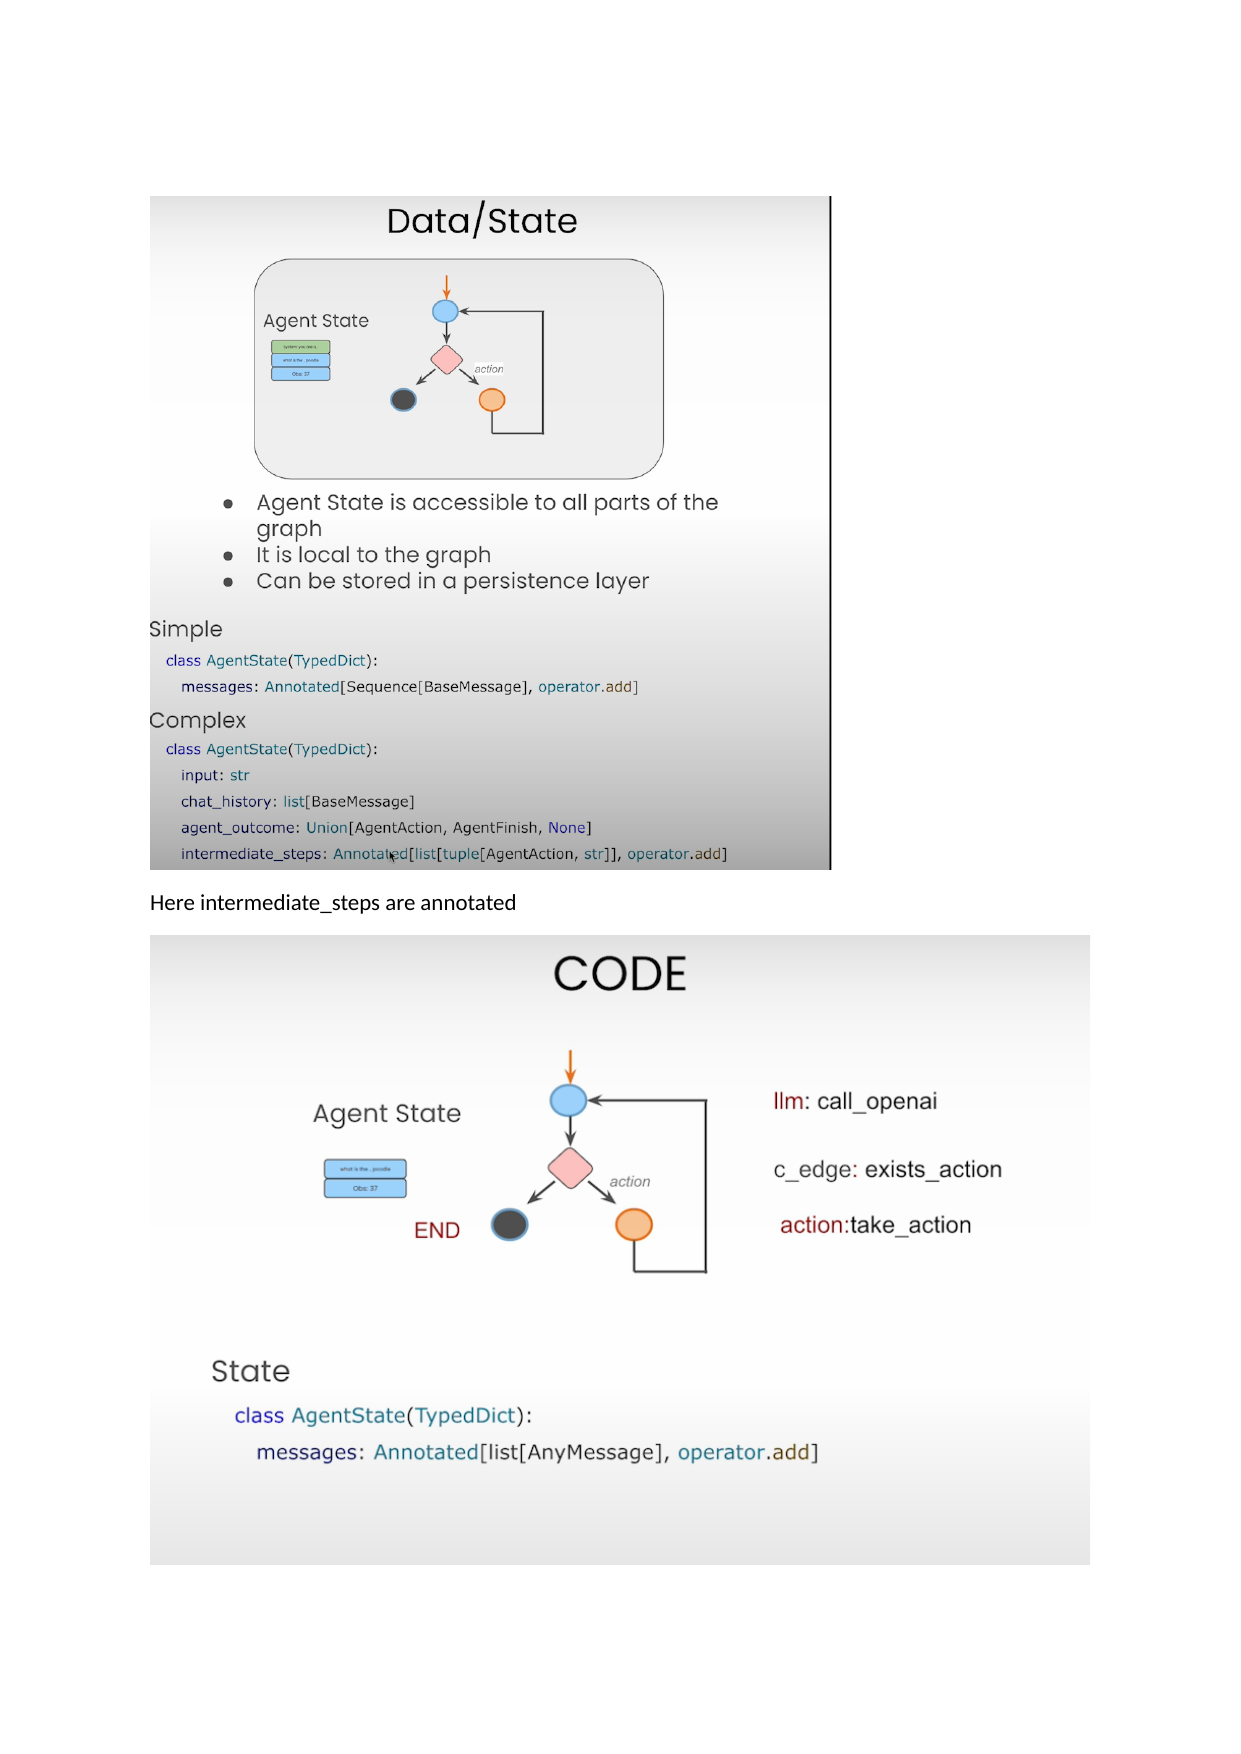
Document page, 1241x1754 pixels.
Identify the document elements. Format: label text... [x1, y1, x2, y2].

picture [150, 196, 832, 870]
picture [150, 935, 1091, 1565]
text Here intermediate_steps are annotated [150, 888, 1090, 916]
